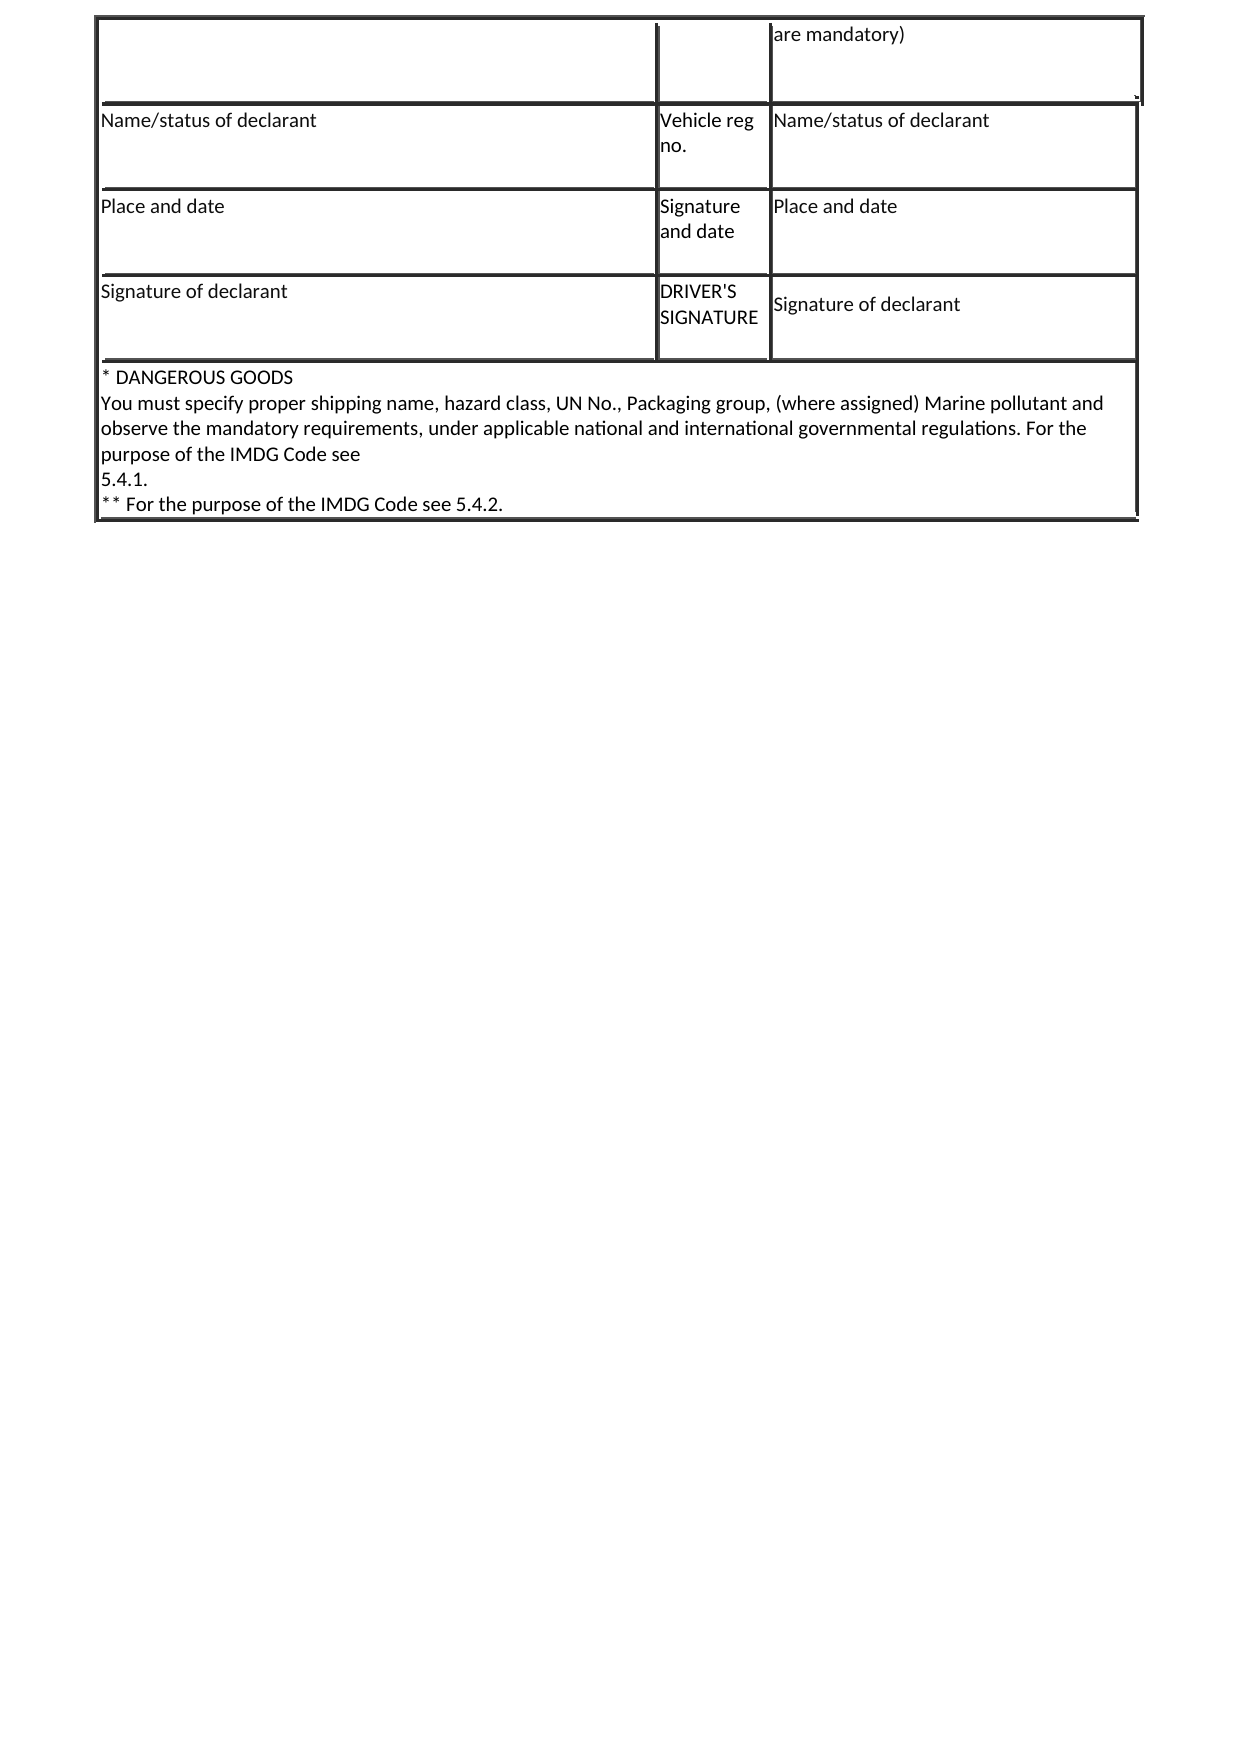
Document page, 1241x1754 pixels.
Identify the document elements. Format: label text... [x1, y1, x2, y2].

table_cell Place and date [99, 187, 654, 272]
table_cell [101, 20, 657, 101]
table_cell Vehicle reg no. [660, 107, 767, 187]
table_cell Signature of declarant [99, 273, 654, 358]
table_cell Place and date [773, 193, 1135, 272]
table_cell DRIVER'S SIGNATURE [660, 279, 767, 358]
table_cell Signature and date [660, 193, 767, 272]
table_cell Name/status of declarant [773, 107, 1135, 187]
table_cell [770, 20, 1140, 101]
table_cell Haulier's name [657, 20, 770, 101]
table_cell * DANGEROUS GOODS You must specify proper shipping name, hazard class, UN No., Packaging group, (where assigned) Marine pollutant and observe the mandatory requirements, under applicable national and international governmental regulations. For the purpose of the IMDG Code see 5.4.1. ** For the purpose of the IMDG Code see 5.4.2. [99, 358, 1138, 517]
table_cell Signature of declarant [773, 279, 1135, 358]
table_cell Name/status of declarant [99, 101, 654, 187]
